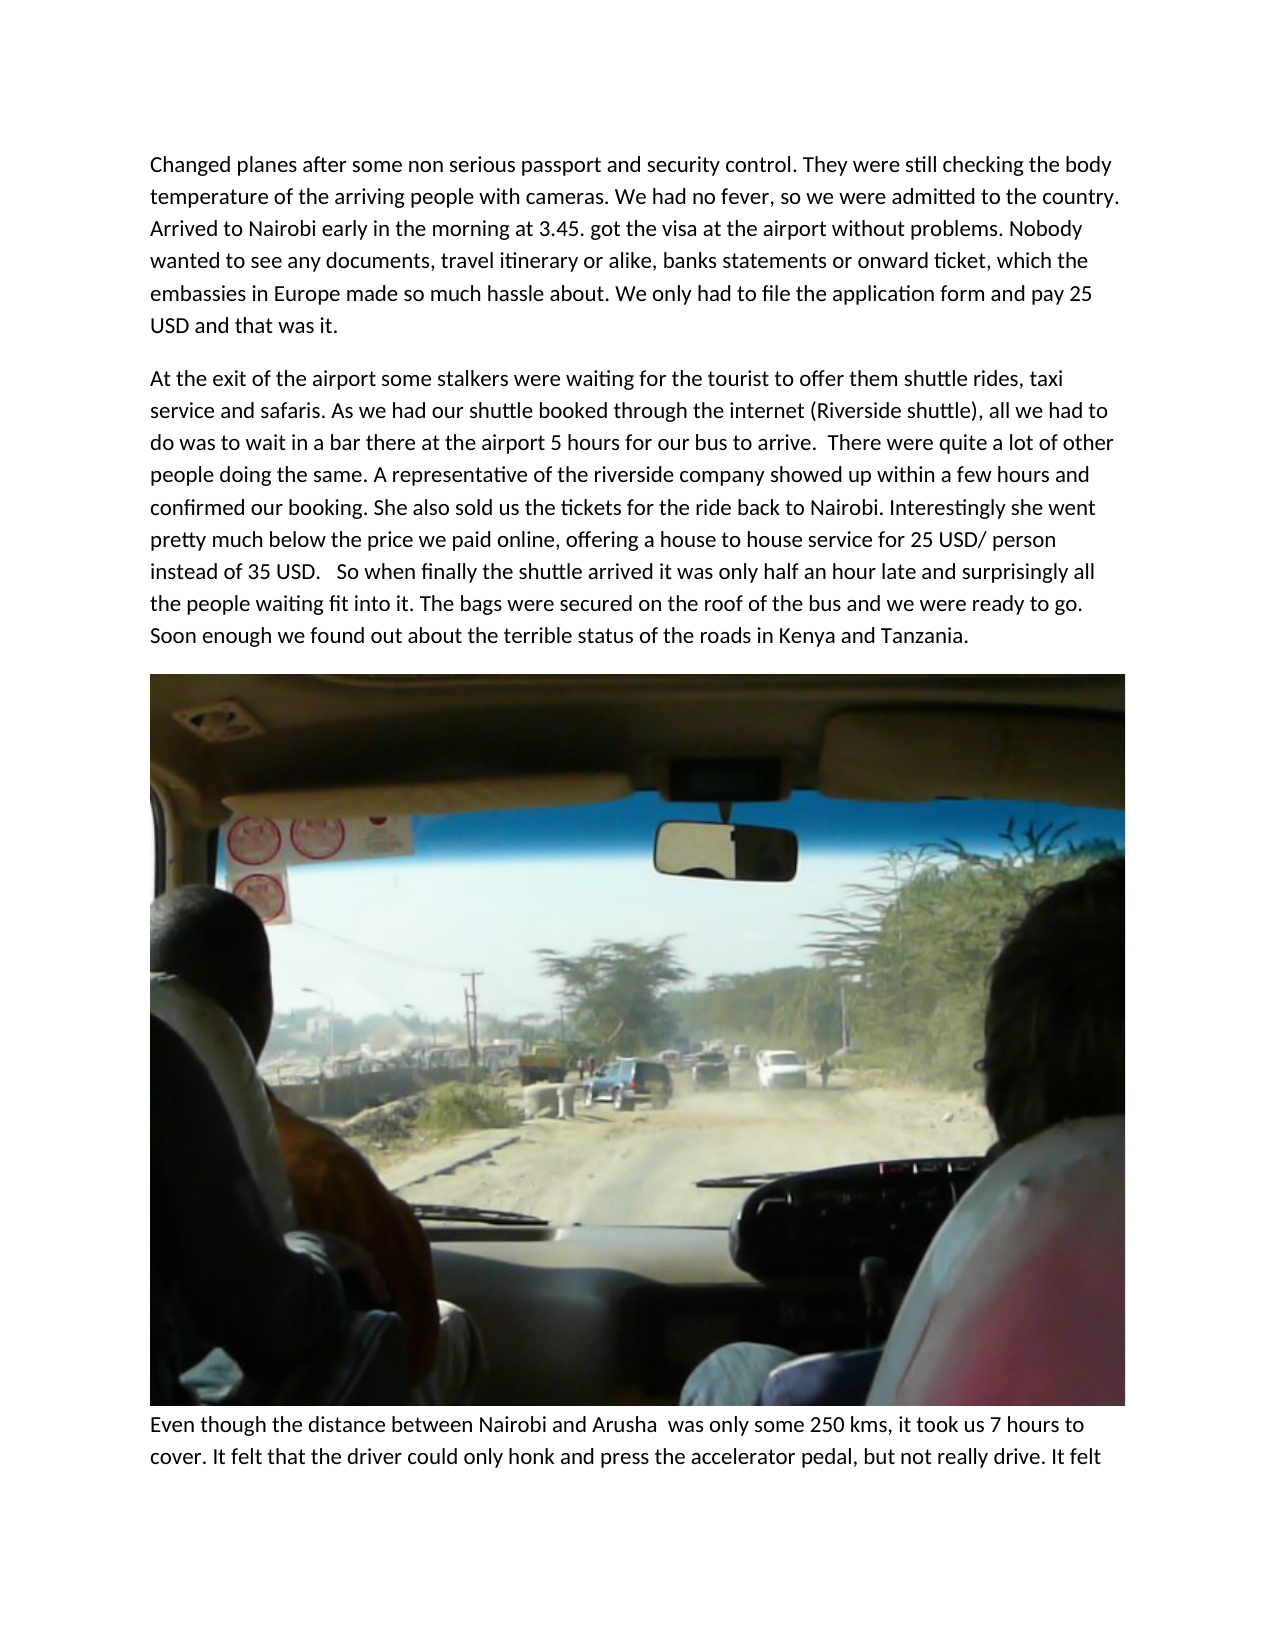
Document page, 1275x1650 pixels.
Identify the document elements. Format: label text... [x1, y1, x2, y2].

picture [1115, 816, 1125, 824]
picture [150, 674, 1125, 1406]
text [150, 1406, 1125, 1470]
text Changed planes after some non serious passport and security control. They were still checking the body temperature of the arriving people with cameras. We had no fever, so we were admitted to the country. Arrived to Nairobi early in the morning at 3.45. got the visa at the airport without problems. Nobody wanted to see any documents, travel itinerary or alike, banks statements or onward ticket, which the embassies in Europe made so much hassle about. We only had to file the application form and pay 25 USD and that was it. [150, 150, 1125, 339]
text At the exit of the airport some stalkers were waiting for the tourist to offer them shuttle rides, taxi service and safaris. As we had our shuttle booked through the internet (Riverside shuttle), all we had to do was to wait in a bar there at the airport 5 hours for our bus to arrive. There were quite a lot of other people doing the same. A representative of the riverside company showed up within a few hours and confirmed our booking. She also sold us the tickets for the ride back to Nairobi. Interestingly she went pretty much below the price we paid online, offering a house to house service for 25 USD/ person instead of 35 USD. So when finally the shuttle arrived it was only half an hour late and surprisingly all the people waiting fit into it. The bags were secured on the roof of the bus and we were ready to go. Soon enough we found out about the terrible status of the roads in Kenya and Tanzania. [150, 364, 1125, 649]
